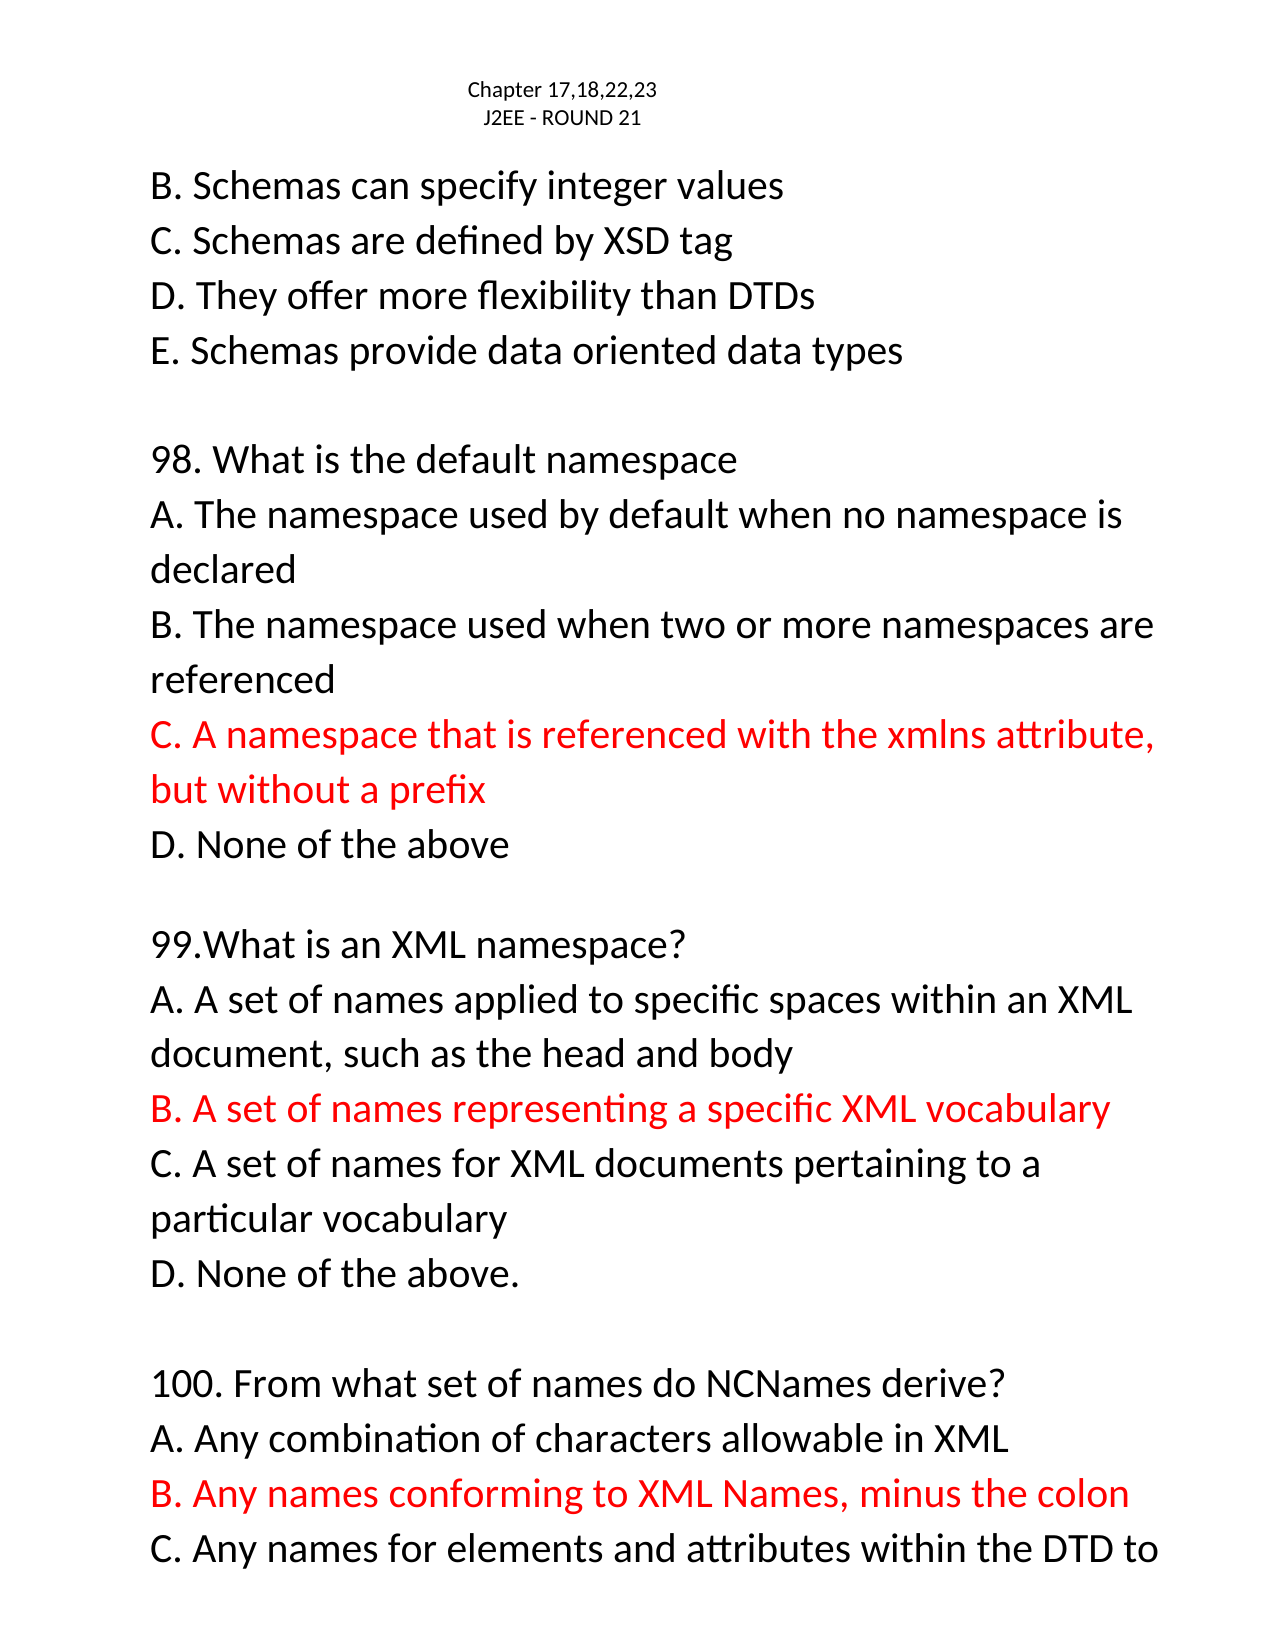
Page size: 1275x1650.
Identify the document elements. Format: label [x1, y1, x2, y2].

text [150, 918, 1200, 1572]
text [150, 159, 1200, 899]
